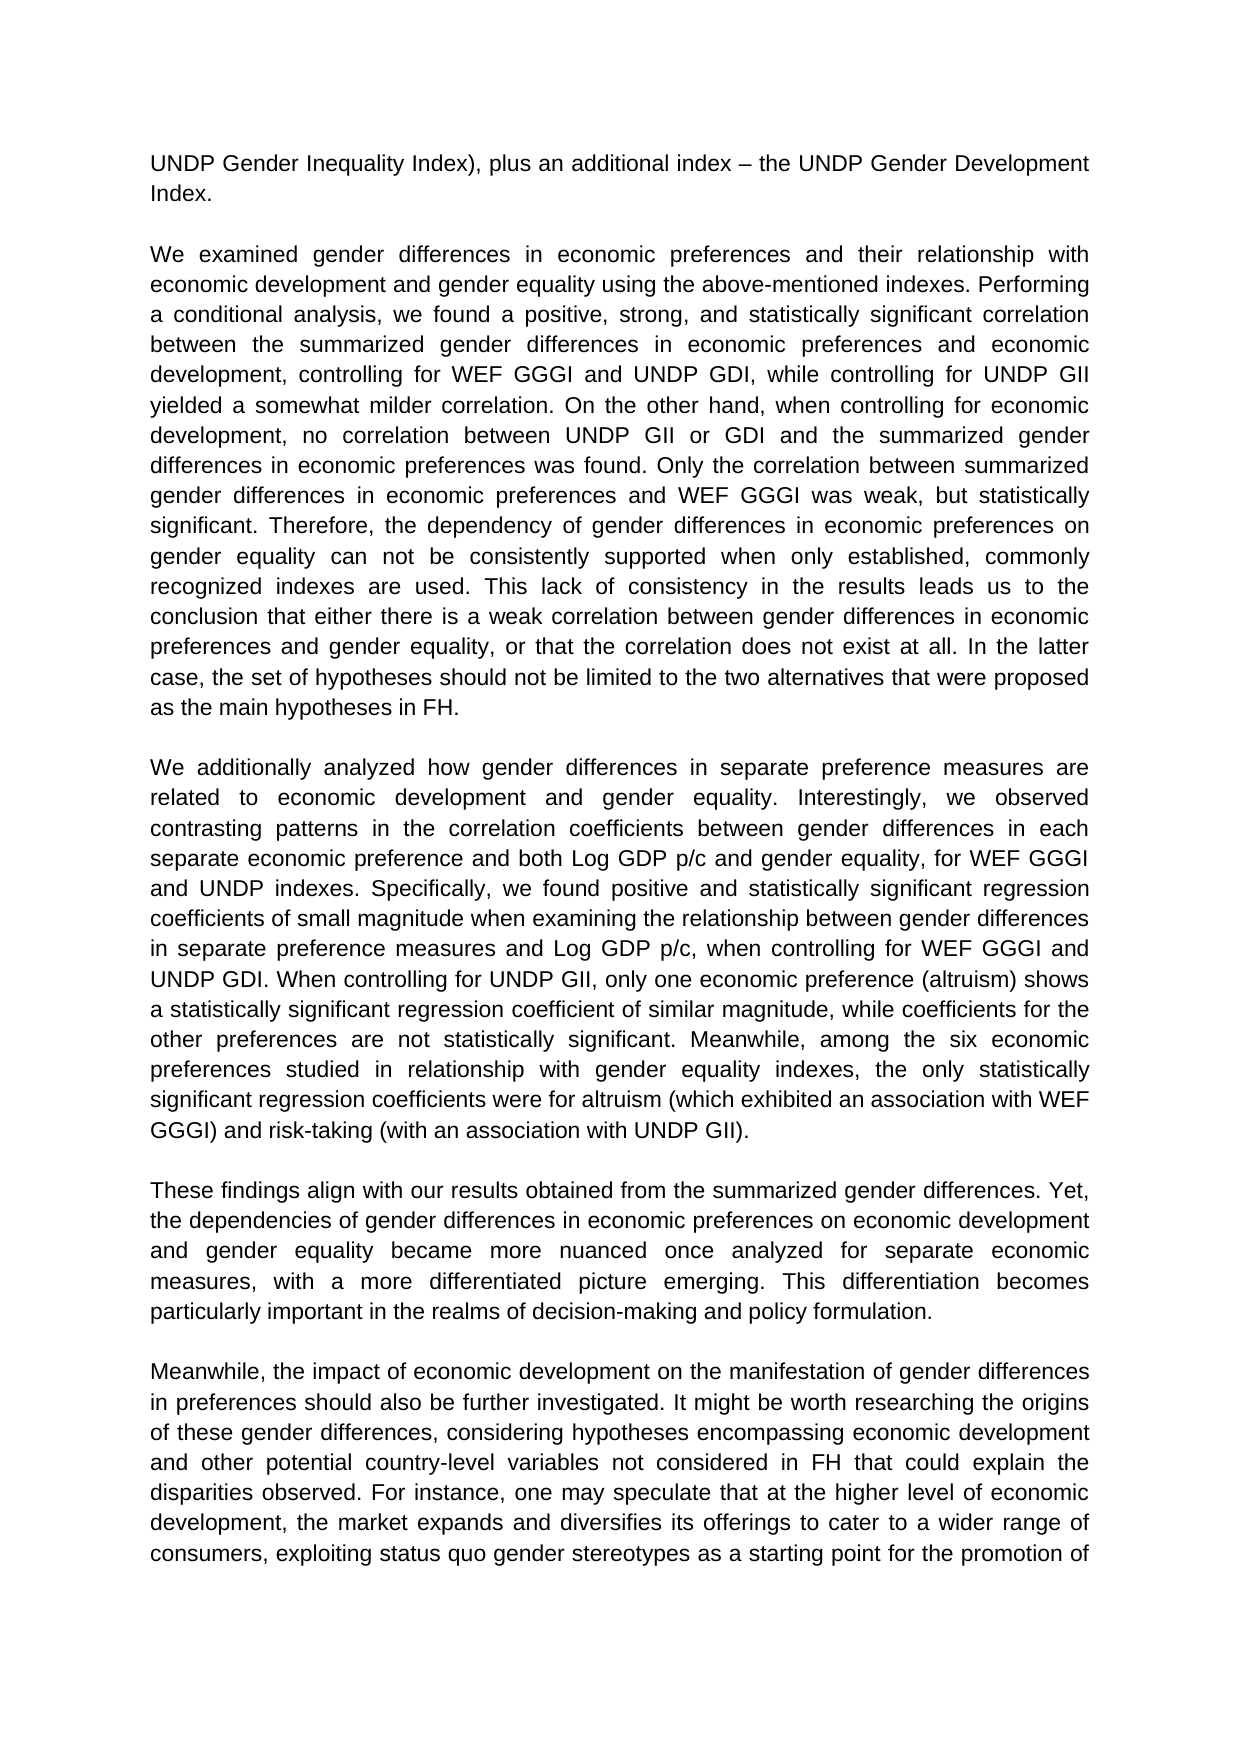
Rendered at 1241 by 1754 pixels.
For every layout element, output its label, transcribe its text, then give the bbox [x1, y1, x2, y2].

text We additionally analyzed how gender differences in separate preference measures are related to economic development and gender equality. Interestingly, we observed contrasting patterns in the correlation coefficients between gender differences in each separate economic preference and both Log GDP p/c and gender equality, for WEF GGGI and UNDP indexes. Specifically, we found positive and statistically significant regression coefficients of small magnitude when examining the relationship between gender differences in separate preference measures and Log GDP p/c, when controlling for WEF GGGI and UNDP GDI. When controlling for UNDP GII, only one economic preference (altruism) shows a statistically significant regression coefficient of similar magnitude, while coefficients for the other preferences are not statistically significant. Meanwhile, among the six economic preferences studied in relationship with gender equality indexes, the only statistically significant regression coefficients were for altruism (which exhibited an association with WEF GGGI) and risk-taking (with an association with UNDP GII). [150, 754, 1090, 1143]
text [150, 1358, 1090, 1566]
text These findings align with our results obtained from the summarized gender differences. Yet, the dependencies of gender differences in economic preferences on economic development and gender equality became more nuanced once analyzed for separate economic measures, with a more differentiated picture emerging. This differentiation becomes particularly important in the realms of decision-making and policy formulation. [150, 1177, 1090, 1324]
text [150, 150, 1090, 207]
text We examined gender differences in economic preferences and their relationship with economic development and gender equality using the above-mentioned indexes. Performing a conditional analysis, we found a positive, strong, and statistically significant correlation between the summarized gender differences in economic preferences and economic development, controlling for WEF GGGI and UNDP GDI, while controlling for UNDP GII yielded a somewhat milder correlation. On the other hand, when controlling for economic development, no correlation between UNDP GII or GDI and the summarized gender differences in economic preferences was found. Only the correlation between summarized gender differences in economic preferences and WEF GGGI was weak, but statistically significant. Therefore, the dependency of gender differences in economic preferences on gender equality can not be consistently supported when only established, commonly recognized indexes are used. This lack of consistency in the results leads us to the conclusion that either there is a weak correlation between gender differences in economic preferences and gender equality, or that the correlation does not exist at all. In the latter case, the set of hypotheses should not be limited to the two alternatives that were proposed as the main hypotheses in FH. [150, 241, 1090, 720]
